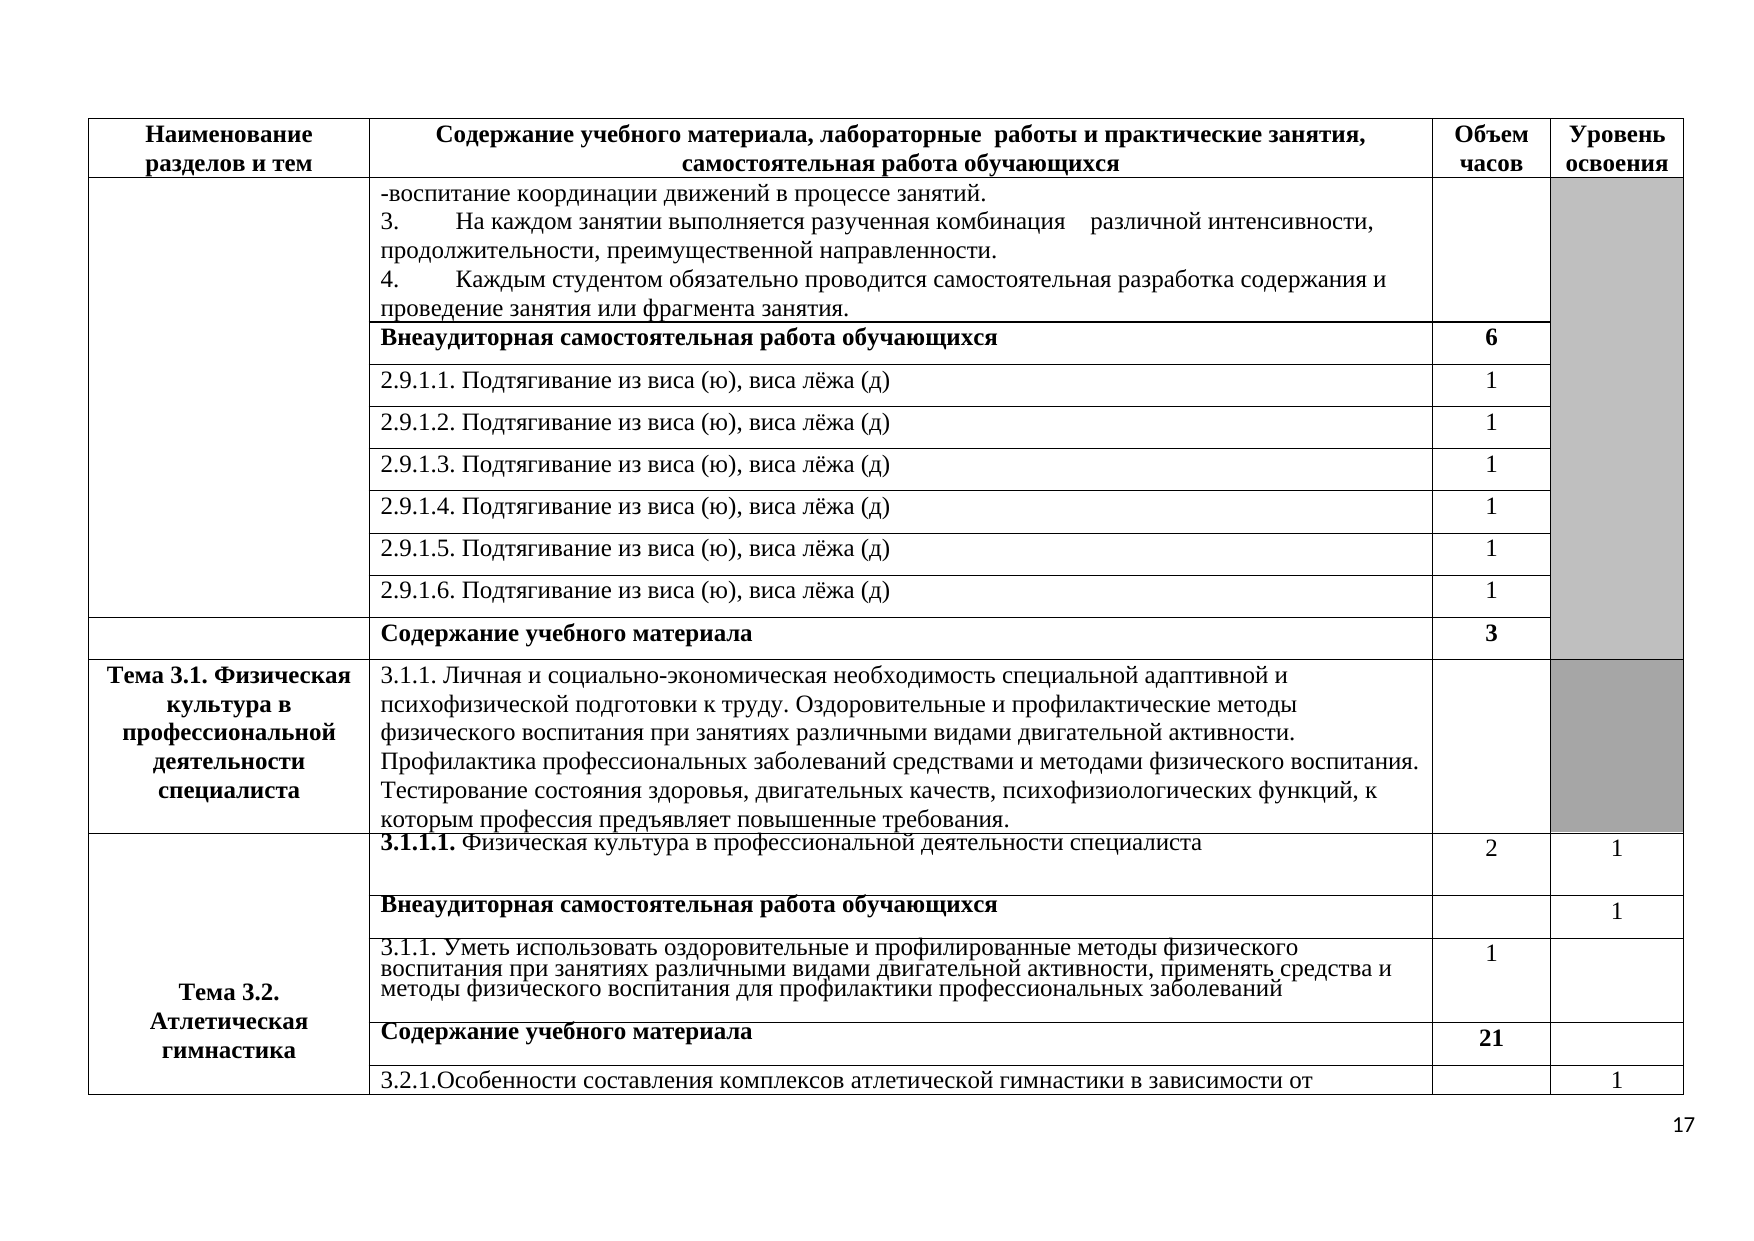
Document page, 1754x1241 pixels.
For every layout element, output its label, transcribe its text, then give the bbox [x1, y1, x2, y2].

table_cell 2.9.1.2. Подтягивание из виса (ю), виса лёжа (д) [370, 407, 1432, 448]
table_cell 1 [1433, 407, 1550, 448]
table_cell 1 [1433, 939, 1550, 1022]
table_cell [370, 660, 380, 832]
table_cell 3 [1433, 618, 1550, 659]
table_cell Содержание учебного материала [370, 618, 1432, 659]
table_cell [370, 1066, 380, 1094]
table_cell 3.1.1.1. Физическая культура в профессиональной деятельности специалиста [370, 834, 1432, 895]
table_cell [1433, 896, 1550, 937]
table_cell 1 [1433, 534, 1550, 574]
table_cell [1551, 1023, 1683, 1064]
table_cell 1 [1433, 576, 1550, 617]
table_cell 1 [1551, 1066, 1683, 1094]
table_cell [1433, 1066, 1550, 1094]
table_cell Тема 3.2. Атлетическая гимнастика [89, 834, 369, 1094]
table_cell 1 [1551, 896, 1683, 937]
table_cell Внеаудиторная самостоятельная работа обучающихся [370, 323, 1432, 364]
table_cell 6 [1433, 323, 1550, 364]
table_cell 2.9.1.6. Подтягивание из виса (ю), виса лёжа (д) [370, 576, 1432, 617]
table_cell 2 [1433, 834, 1550, 895]
table_header Содержание учебного материала, лабораторные работы и практические занятия, самостоятельная работа обучающихся [370, 119, 1432, 177]
table_cell 2.9.1.5. Подтягивание из виса (ю), виса лёжа (д) [370, 534, 1432, 574]
table_cell 3.1.1. Уметь использовать оздоровительные и профилированные методы физического воспитания при занятиях различными видами двигательной активности, применять средства и методы физического воспитания для профилактики профессиональных заболеваний [370, 939, 1432, 1022]
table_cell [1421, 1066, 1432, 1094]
table_header Наименование разделов и тем [89, 119, 369, 177]
table_cell 21 [1433, 1023, 1550, 1064]
table_cell 1 [1433, 491, 1550, 532]
table_cell [1433, 660, 1550, 832]
table_header Объем часов [1433, 119, 1550, 177]
table_cell Тема 3.1. Физическая культура в профессиональной деятельности специалиста [89, 660, 369, 832]
table_header Уровень освоения [1551, 119, 1683, 177]
table_cell 2.9.1.4. Подтягивание из виса (ю), виса лёжа (д) [370, 491, 1432, 532]
table_cell 1 [1433, 365, 1550, 406]
table_cell 2.9.1.1. Подтягивание из виса (ю), виса лёжа (д) [370, 365, 1432, 406]
table_cell 2.9.1.3. Подтягивание из виса (ю), виса лёжа (д) [370, 449, 1432, 490]
table_cell Внеаудиторная самостоятельная работа обучающихся [370, 896, 1432, 937]
table_cell 1 [1551, 834, 1683, 895]
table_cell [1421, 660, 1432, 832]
table_cell [1551, 939, 1683, 1022]
table_cell 1 [1433, 449, 1550, 490]
table_cell [1433, 178, 1550, 321]
table_cell [89, 618, 369, 659]
table_cell Содержание учебного материала [370, 1023, 1432, 1064]
table_cell [1551, 660, 1683, 832]
